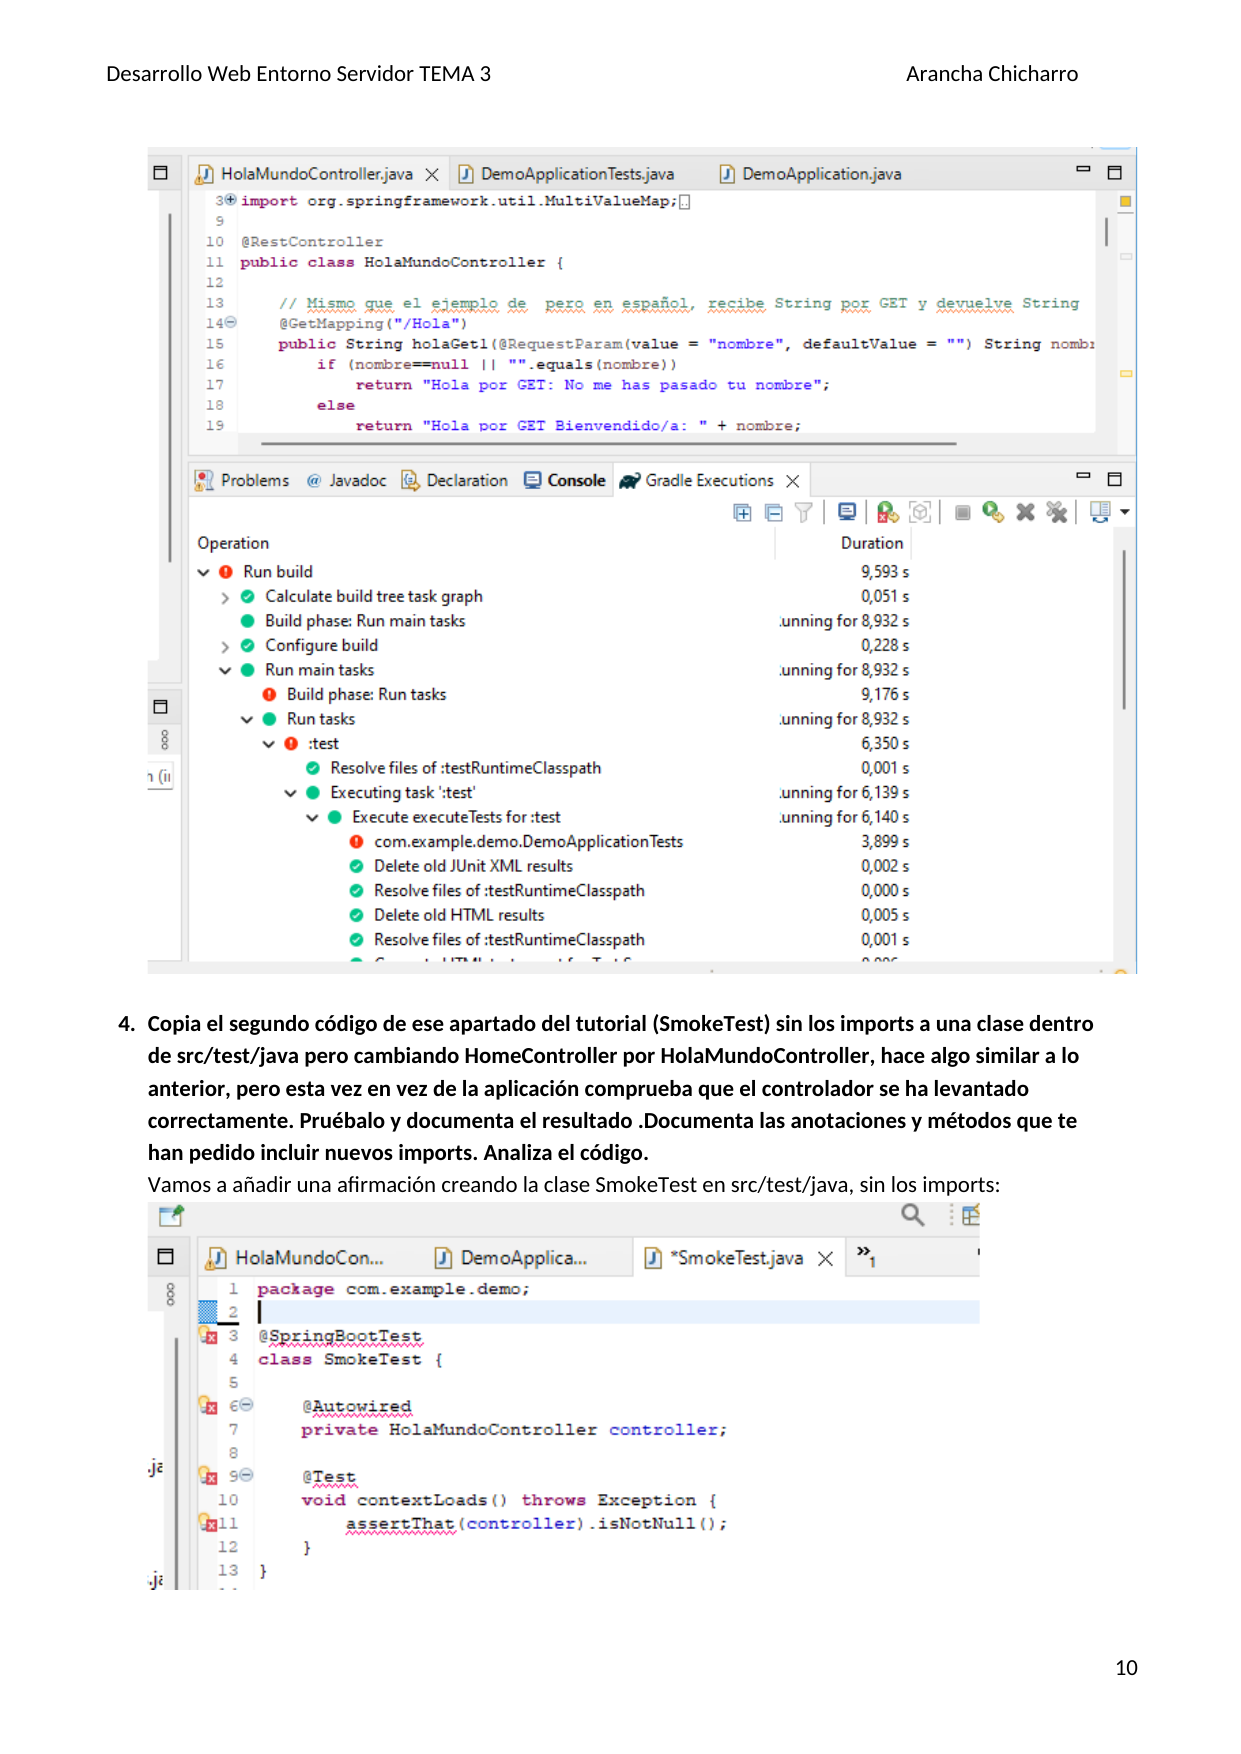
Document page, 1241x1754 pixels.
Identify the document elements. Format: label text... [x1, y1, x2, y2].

list Vamos a añadir una afirmación creando la clase SmokeTest en src/test/java, sin los imports: [148, 1170, 1107, 1198]
picture [147, 147, 1138, 974]
picture [147, 1202, 980, 1590]
list Copia el segundo código de ese apartado del tutorial (SmokeTest) sin los imports a una clase dentro de src/test/java pero cambiando HomeController por HolaMundoController, hace algo similar a lo anterior, pero esta vez en vez de la aplicación comprueba que el controlador se ha levantado correctamente. Pruébalo y documenta el resultado .Documenta las anotaciones y métodos que te han pedido incluir nuevos imports. Analiza el código. [118, 1009, 1107, 1166]
